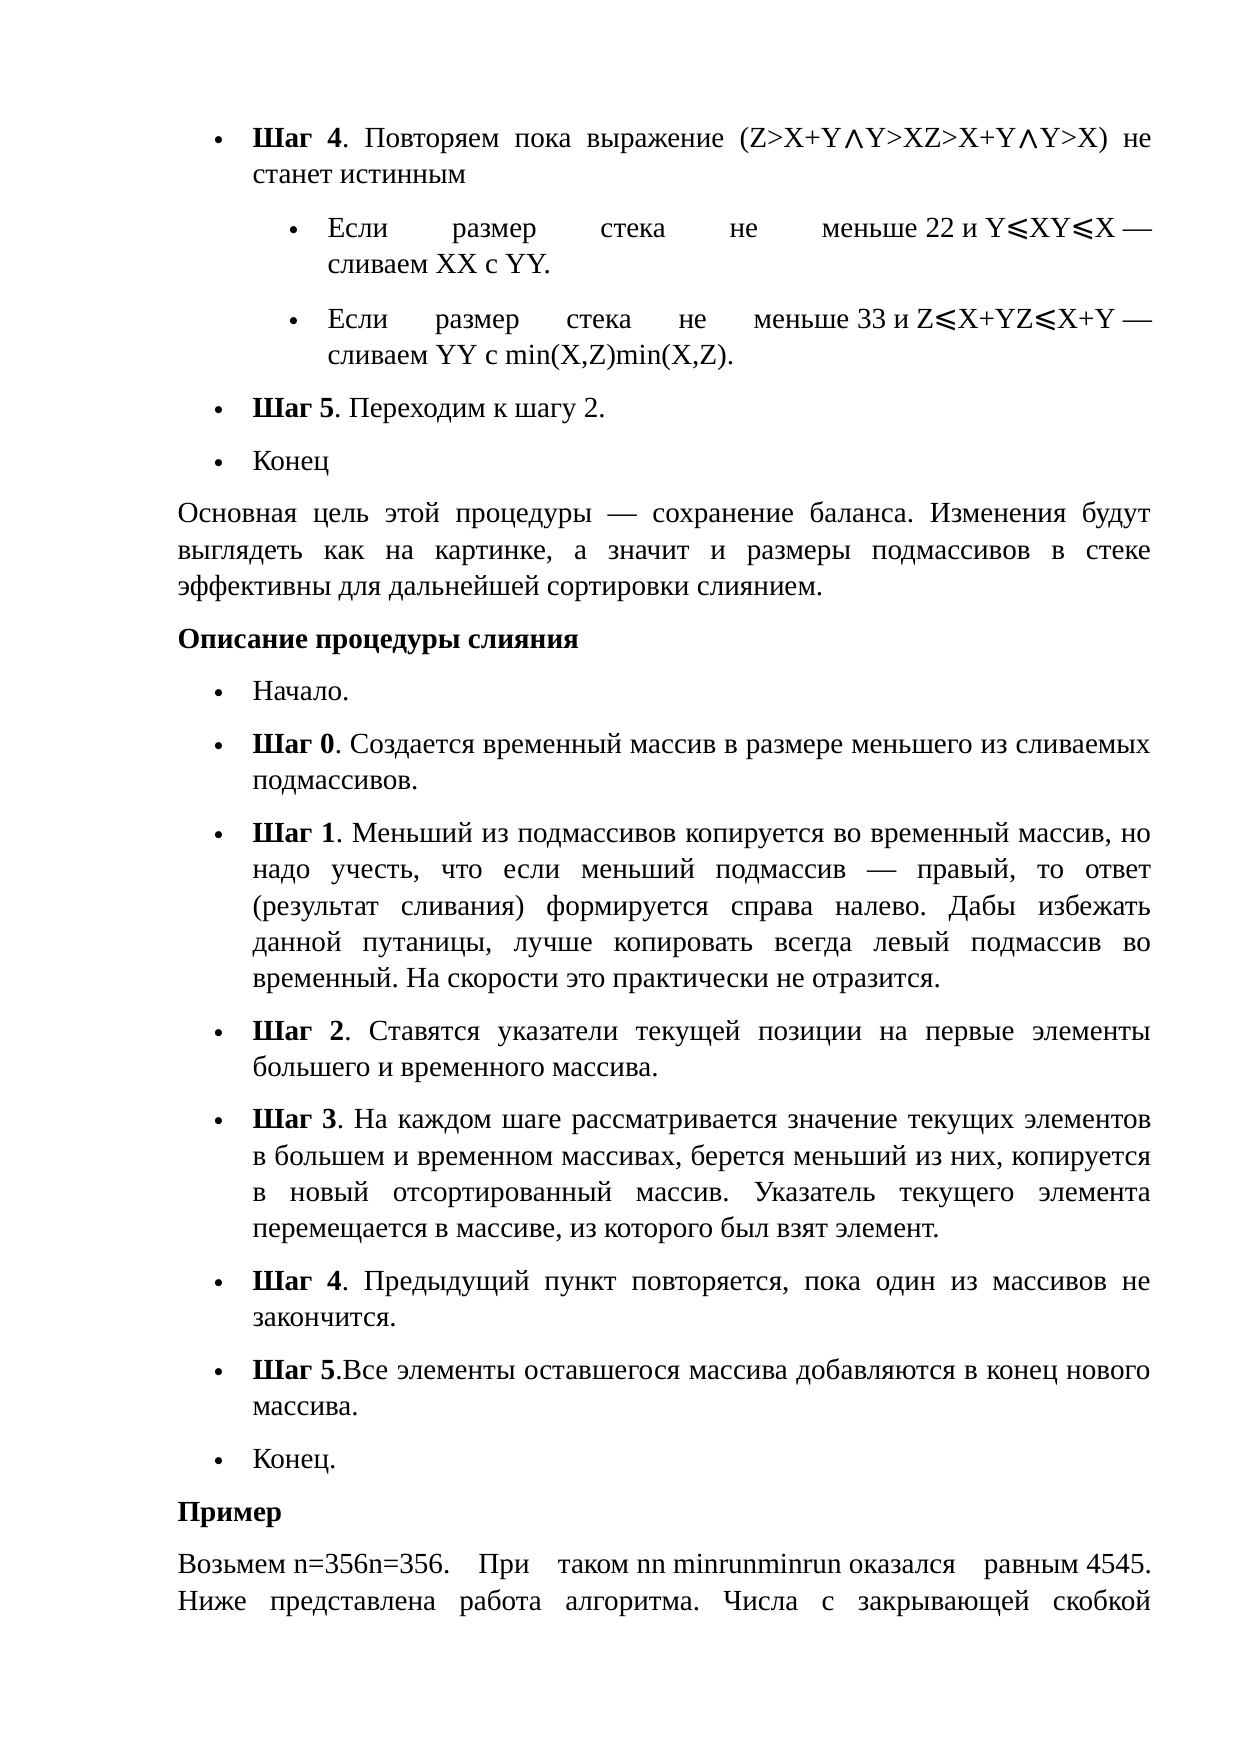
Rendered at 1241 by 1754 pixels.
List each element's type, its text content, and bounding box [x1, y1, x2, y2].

list Конец. [215, 1441, 1152, 1474]
list Шаг 4. Предыдущий пункт повторяется, пока один из массивов не закончится. [215, 1263, 1152, 1333]
list Шаг 5.Все элементы оставшегося массива добавляются в конец нового массива. [215, 1352, 1152, 1422]
text Основная цель этой процедуры — сохранение баланса. Изменения будут выглядеть как на картинке, а значит и размеры подмассивов в стеке эффективны для дальнейшей сортировки слиянием. [177, 496, 1152, 601]
text Пример [177, 1494, 1152, 1527]
list Шаг 2. Ставятся указатели текущей позиции на первые элементы большего и временного массива. [215, 1013, 1152, 1082]
list Если размер стека не меньше 22 и Y⩽XY⩽X — сливаем XX c YY. [290, 209, 1152, 280]
list Шаг 0. Создается временный массив в размере меньшего из сливаемых подмассивов. [215, 726, 1152, 796]
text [177, 1546, 1152, 1616]
text Описание процедуры слияния [177, 621, 1152, 654]
list Шаг 4. Повторяем пока выражение (Z>X+Y∧Y>XZ>X+Y∧Y>X) не станет истинным [215, 118, 1152, 189]
list Шаг 1. Меньший из подмассивов копируется во временный массив, но надо учесть, что если меньший подмассив — правый, то ответ (результат сливания) формируется справа налево. Дабы избежать данной путаницы, лучше копировать всегда левый подмассив во временный. На скорости это практически не отразится. [215, 815, 1152, 993]
list Если размер стека не меньше 33 и Z⩽X+YZ⩽X+Y — сливаем YY c min(X,Z)min(X,Z). [290, 299, 1152, 371]
list Шаг 5. Переходим к шагу 2. [215, 390, 1152, 423]
list Шаг 3. На каждом шаге рассматривается значение текущих элементов в большем и временном массивах, берется меньший из них, копируется в новый отсортированный массив. Указатель текущего элемента перемещается в массиве, из которого был взят элемент. [215, 1102, 1152, 1244]
list Начало. [215, 673, 1152, 707]
list Конец [215, 443, 1152, 476]
